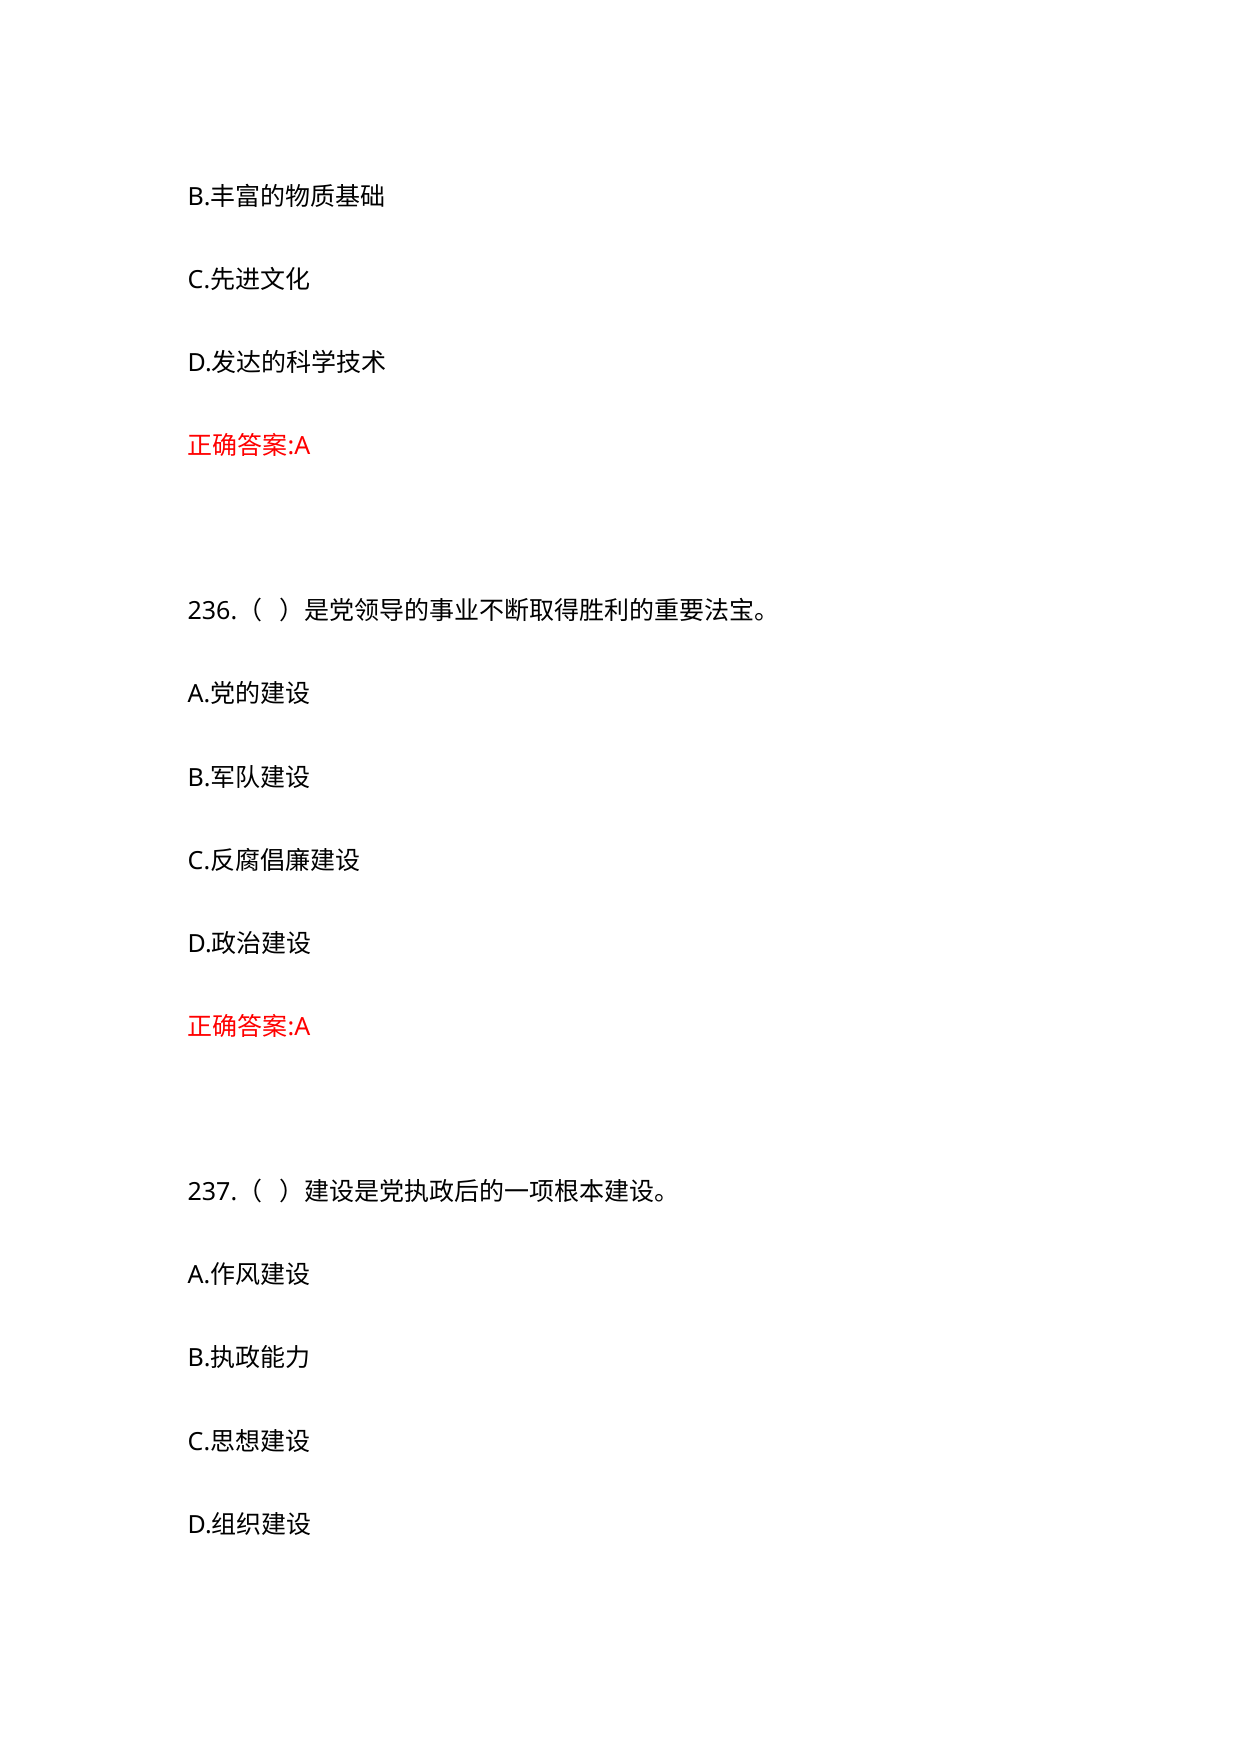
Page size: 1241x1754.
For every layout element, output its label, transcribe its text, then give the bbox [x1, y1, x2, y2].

text 正确答案:A [187, 992, 1053, 1057]
text A.作风建设 [187, 1240, 1053, 1305]
text C.先进文化 [187, 245, 1053, 310]
text 正确答案:A [187, 411, 1053, 476]
text B.执政能力 [187, 1323, 1053, 1388]
text D.组织建设 [187, 1490, 1053, 1555]
text B.丰富的物质基础 [187, 162, 1053, 227]
text 237.（ ）建设是党执政后的一项根本建设。 [187, 1157, 1053, 1222]
text A.党的建设 [187, 659, 1053, 724]
text C.反腐倡廉建设 [187, 826, 1053, 891]
text C.思想建设 [187, 1407, 1053, 1472]
text D.发达的科学技术 [187, 328, 1053, 393]
text B.军队建设 [187, 743, 1053, 808]
text 236.（ ）是党领导的事业不断取得胜利的重要法宝。 [187, 576, 1053, 641]
text D.政治建设 [187, 909, 1053, 974]
